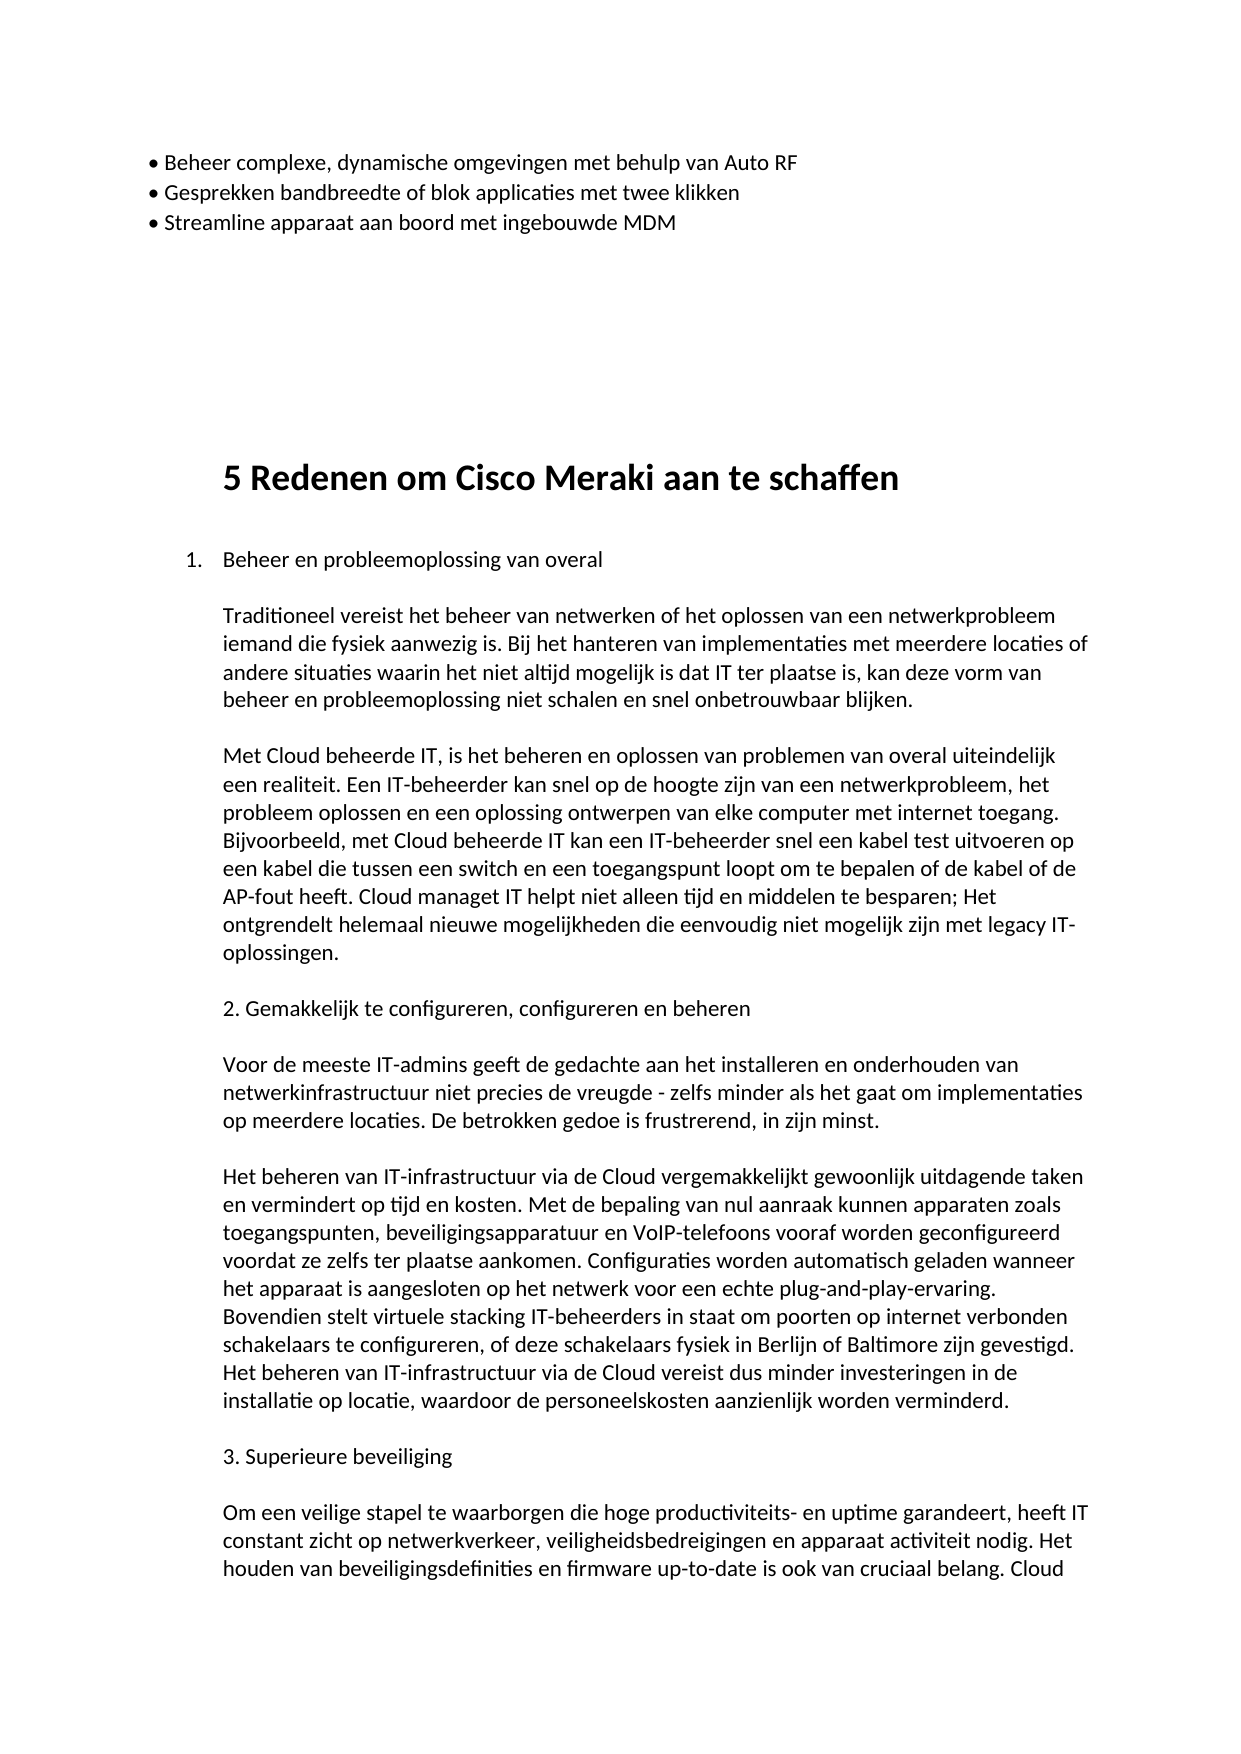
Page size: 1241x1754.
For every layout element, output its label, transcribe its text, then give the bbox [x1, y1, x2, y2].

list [185, 546, 1093, 1582]
list 5 Redenen om Cisco Meraki aan te schaffen [223, 454, 1093, 500]
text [148, 148, 1093, 236]
